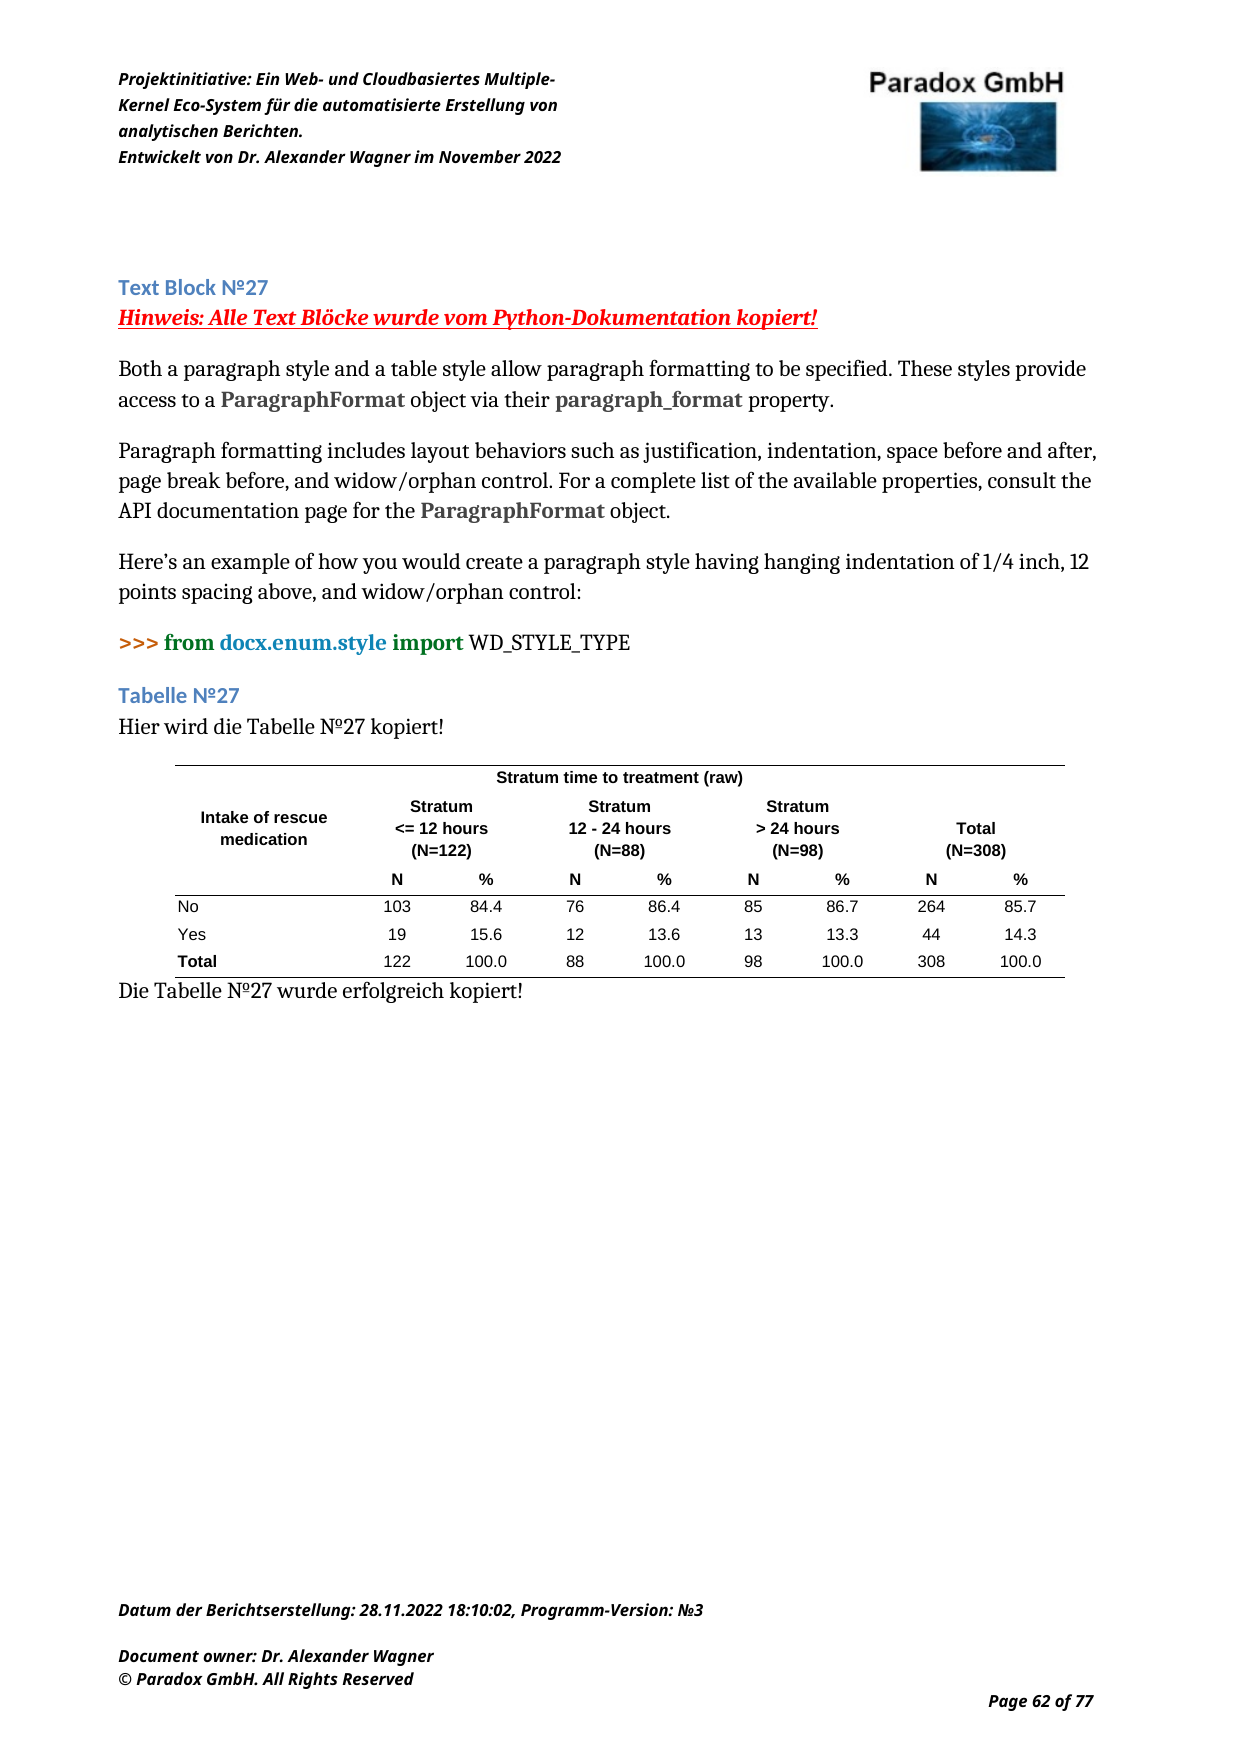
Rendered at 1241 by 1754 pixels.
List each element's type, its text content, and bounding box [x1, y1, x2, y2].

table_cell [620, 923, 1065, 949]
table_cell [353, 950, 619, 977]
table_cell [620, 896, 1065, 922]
subtitle Tabelle №27 [118, 681, 1122, 709]
text Both a paragraph style and a table style allow paragraph formatting to be specified. These styles provide access to a ParagraphFormat object via their paragraph_format property. [118, 356, 1122, 413]
picture [863, 67, 1100, 177]
text >>> from docx.enum.style import WD_STYLE_TYPE [118, 630, 1122, 657]
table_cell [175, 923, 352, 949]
subtitle Text Block №27 [118, 273, 1122, 301]
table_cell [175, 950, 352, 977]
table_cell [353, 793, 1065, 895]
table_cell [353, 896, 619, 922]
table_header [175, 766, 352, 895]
text Hinweis: Alle Text Blöcke wurde vom Python-Dokumentation kopiert! [118, 305, 1122, 332]
text Paragraph formatting includes layout behaviors such as justification, indentation, space before and after, page break before, and widow/orphan control. For a complete list of the available properties, consult the API documentation page for the ParagraphFormat object. [118, 437, 1122, 524]
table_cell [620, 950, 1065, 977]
text Hier wird die Tabelle №27 kopiert! [118, 713, 1122, 740]
text Die Tabelle №27 wurde erfolgreich kopiert! [118, 978, 1122, 1005]
text Here’s an example of how you would create a paragraph style having hanging indentation of 1/4 inch, 12 points spacing above, and widow/orphan control: [118, 549, 1122, 606]
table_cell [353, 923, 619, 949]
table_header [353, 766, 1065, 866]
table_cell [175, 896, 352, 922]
